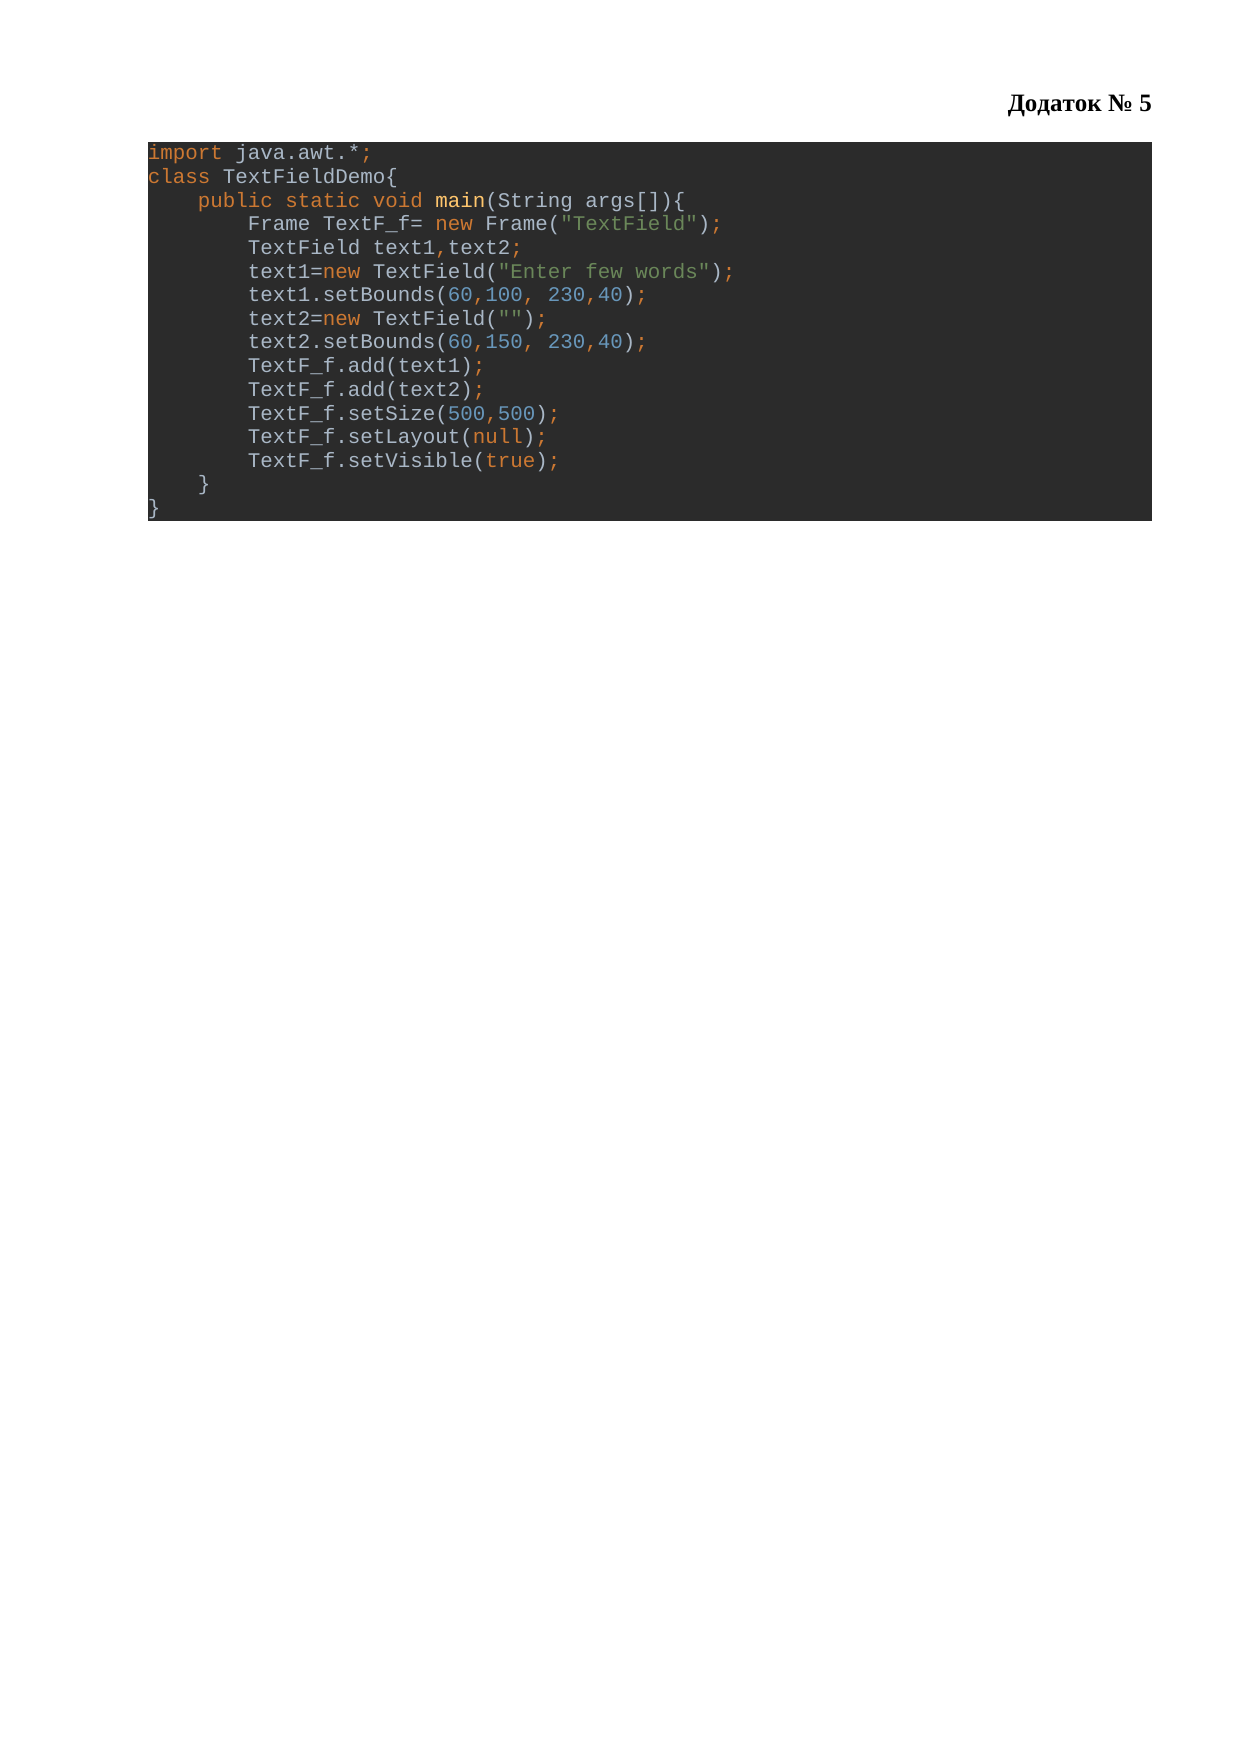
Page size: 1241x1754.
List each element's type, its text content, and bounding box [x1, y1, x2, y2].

text import java.awt.*; class TextFieldDemo{ public static void main(String args[]){ Frame TextF_f= new Frame("TextField"); TextField text1,text2; text1=new TextField("Enter few words"); text1.setBounds(60,100, 230,40); text2=new TextField(""); text2.setBounds(60,150, 230,40); TextF_f.add(text1); TextF_f.add(text2); TextF_f.setSize(500,500); TextF_f.setLayout(null); TextF_f.setVisible(true); } } [148, 142, 1152, 521]
text Додаток № 5 [148, 88, 1152, 117]
